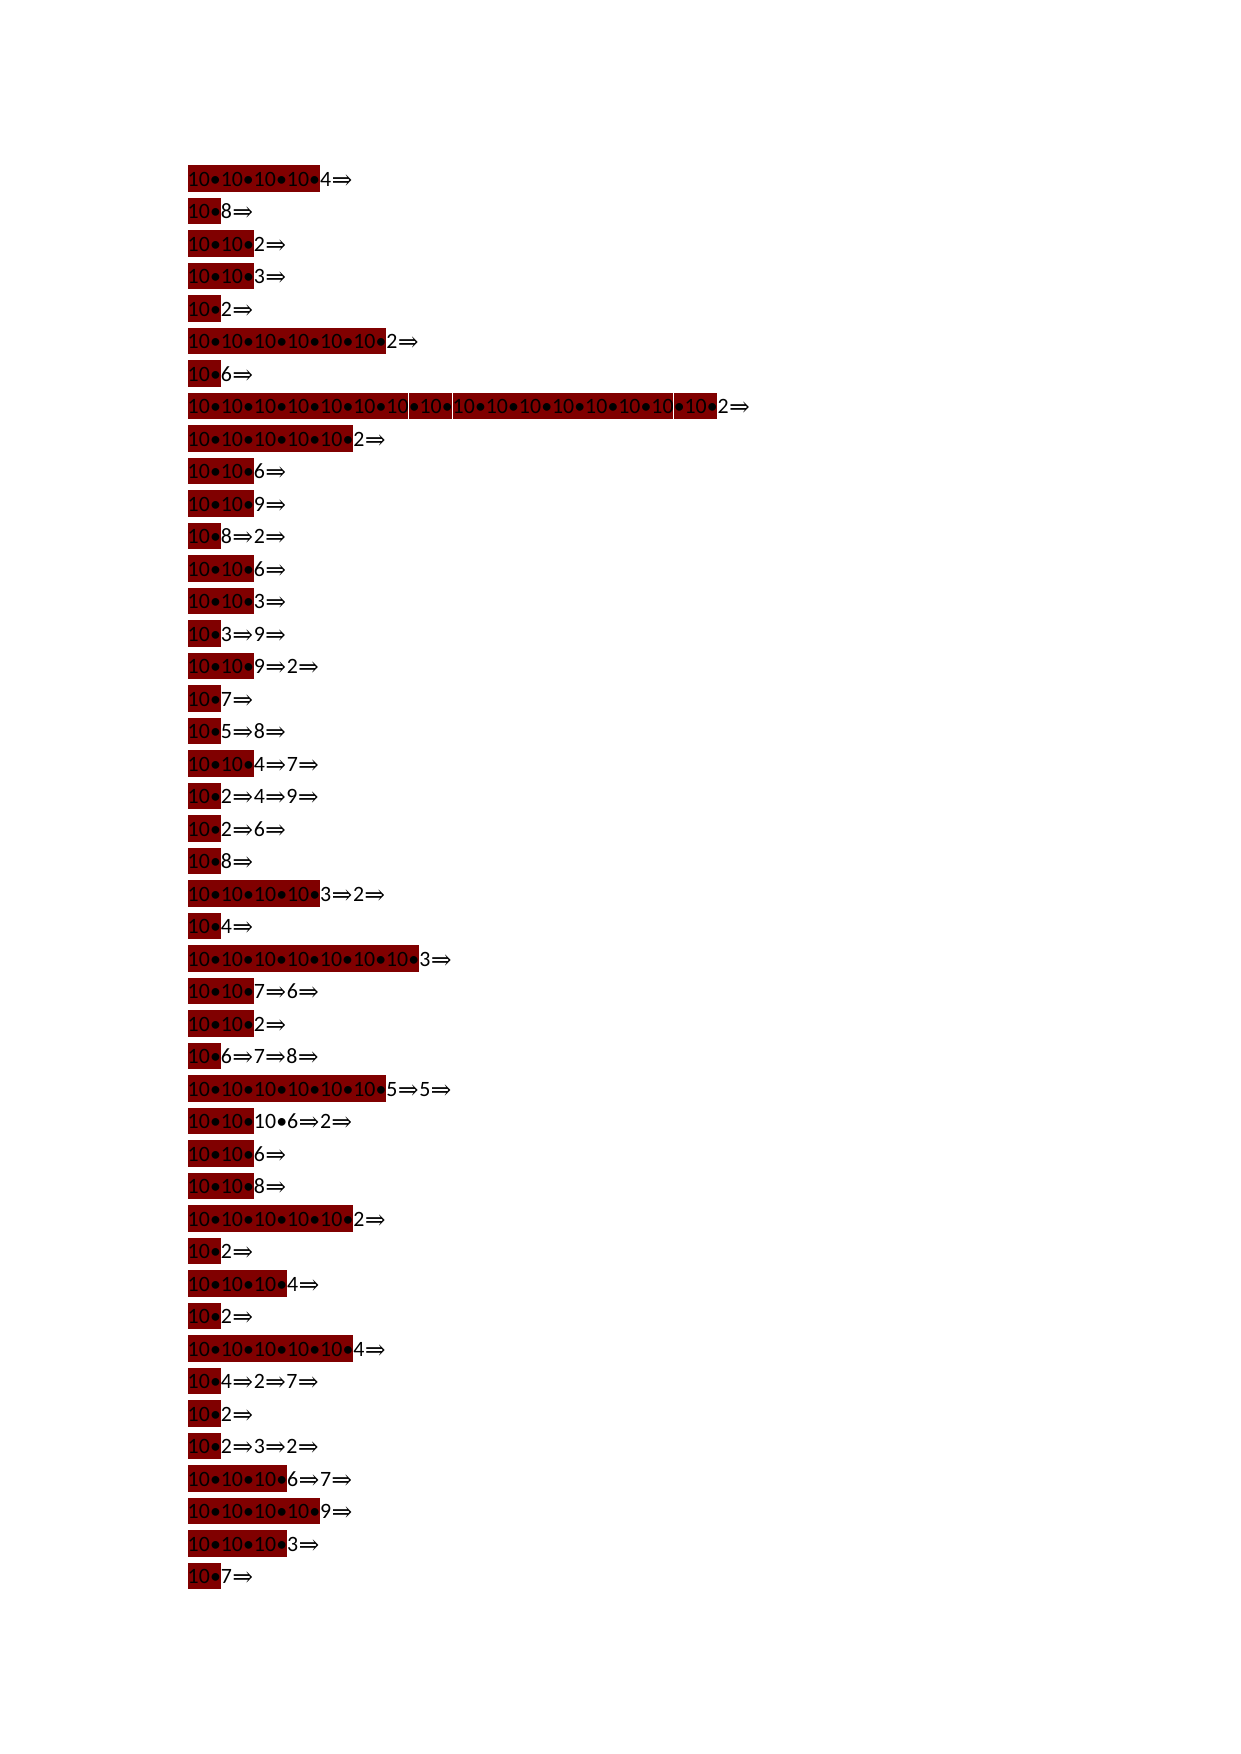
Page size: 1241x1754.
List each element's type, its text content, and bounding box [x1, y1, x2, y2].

text 10•10•10•10•10•10•2⇒ [187, 324, 1053, 357]
text 10•10•10•10•10•2⇒ [187, 422, 1053, 454]
text 10•10•10•6⇒2⇒ [187, 1104, 1053, 1137]
text 10•8⇒ [187, 844, 1053, 877]
text 10•8⇒2⇒ [187, 519, 1053, 552]
text 10•2⇒ [187, 1299, 1053, 1332]
text 10•2⇒4⇒9⇒ [187, 779, 1053, 812]
text 10•10•10•10•10•10•10•10•10•10•10•10•10•10•10•10•2⇒ [187, 389, 1053, 422]
text 10•10•8⇒ [187, 1169, 1053, 1202]
text 10•10•10•10•10•10•5⇒5⇒ [187, 1072, 1053, 1104]
text 10•10•2⇒ [187, 227, 1053, 259]
text 10•10•10•4⇒ [187, 1267, 1053, 1299]
text 10•5⇒8⇒ [187, 714, 1053, 747]
text 10•10•3⇒ [187, 259, 1053, 292]
text 10•10•7⇒6⇒ [187, 974, 1053, 1007]
text 10•10•6⇒ [187, 552, 1053, 584]
text 10•2⇒6⇒ [187, 812, 1053, 844]
text 10•10•10•10•4⇒ [187, 162, 1053, 194]
text 10•10•6⇒ [187, 1137, 1053, 1169]
text 10•10•10•10•10•4⇒ [187, 1332, 1053, 1364]
text 10•10•9⇒2⇒ [187, 649, 1053, 682]
text 10•2⇒ [187, 1397, 1053, 1429]
text 10•10•6⇒ [187, 454, 1053, 487]
text 10•10•10•3⇒ [187, 1527, 1053, 1559]
text 10•3⇒9⇒ [187, 617, 1053, 649]
text 10•10•9⇒ [187, 487, 1053, 519]
text 10•6⇒7⇒8⇒ [187, 1039, 1053, 1072]
text 10•10•10•10•3⇒2⇒ [187, 877, 1053, 909]
text 10•6⇒ [187, 357, 1053, 389]
text 10•7⇒ [187, 1559, 1053, 1592]
text 10•10•10•10•9⇒ [187, 1494, 1053, 1527]
text 10•10•4⇒7⇒ [187, 747, 1053, 779]
text 10•7⇒ [187, 682, 1053, 714]
text 10•4⇒ [187, 909, 1053, 942]
text 10•10•2⇒ [187, 1007, 1053, 1039]
text 10•4⇒2⇒7⇒ [187, 1364, 1053, 1397]
text 10•2⇒ [187, 292, 1053, 324]
text 10•2⇒3⇒2⇒ [187, 1429, 1053, 1462]
text 10•8⇒ [187, 194, 1053, 227]
text 10•10•10•6⇒7⇒ [187, 1462, 1053, 1494]
text 10•10•10•10•10•2⇒ [187, 1202, 1053, 1234]
text 10•10•3⇒ [187, 584, 1053, 617]
text 10•2⇒ [187, 1234, 1053, 1267]
text 10•10•10•10•10•10•10•3⇒ [187, 942, 1053, 974]
